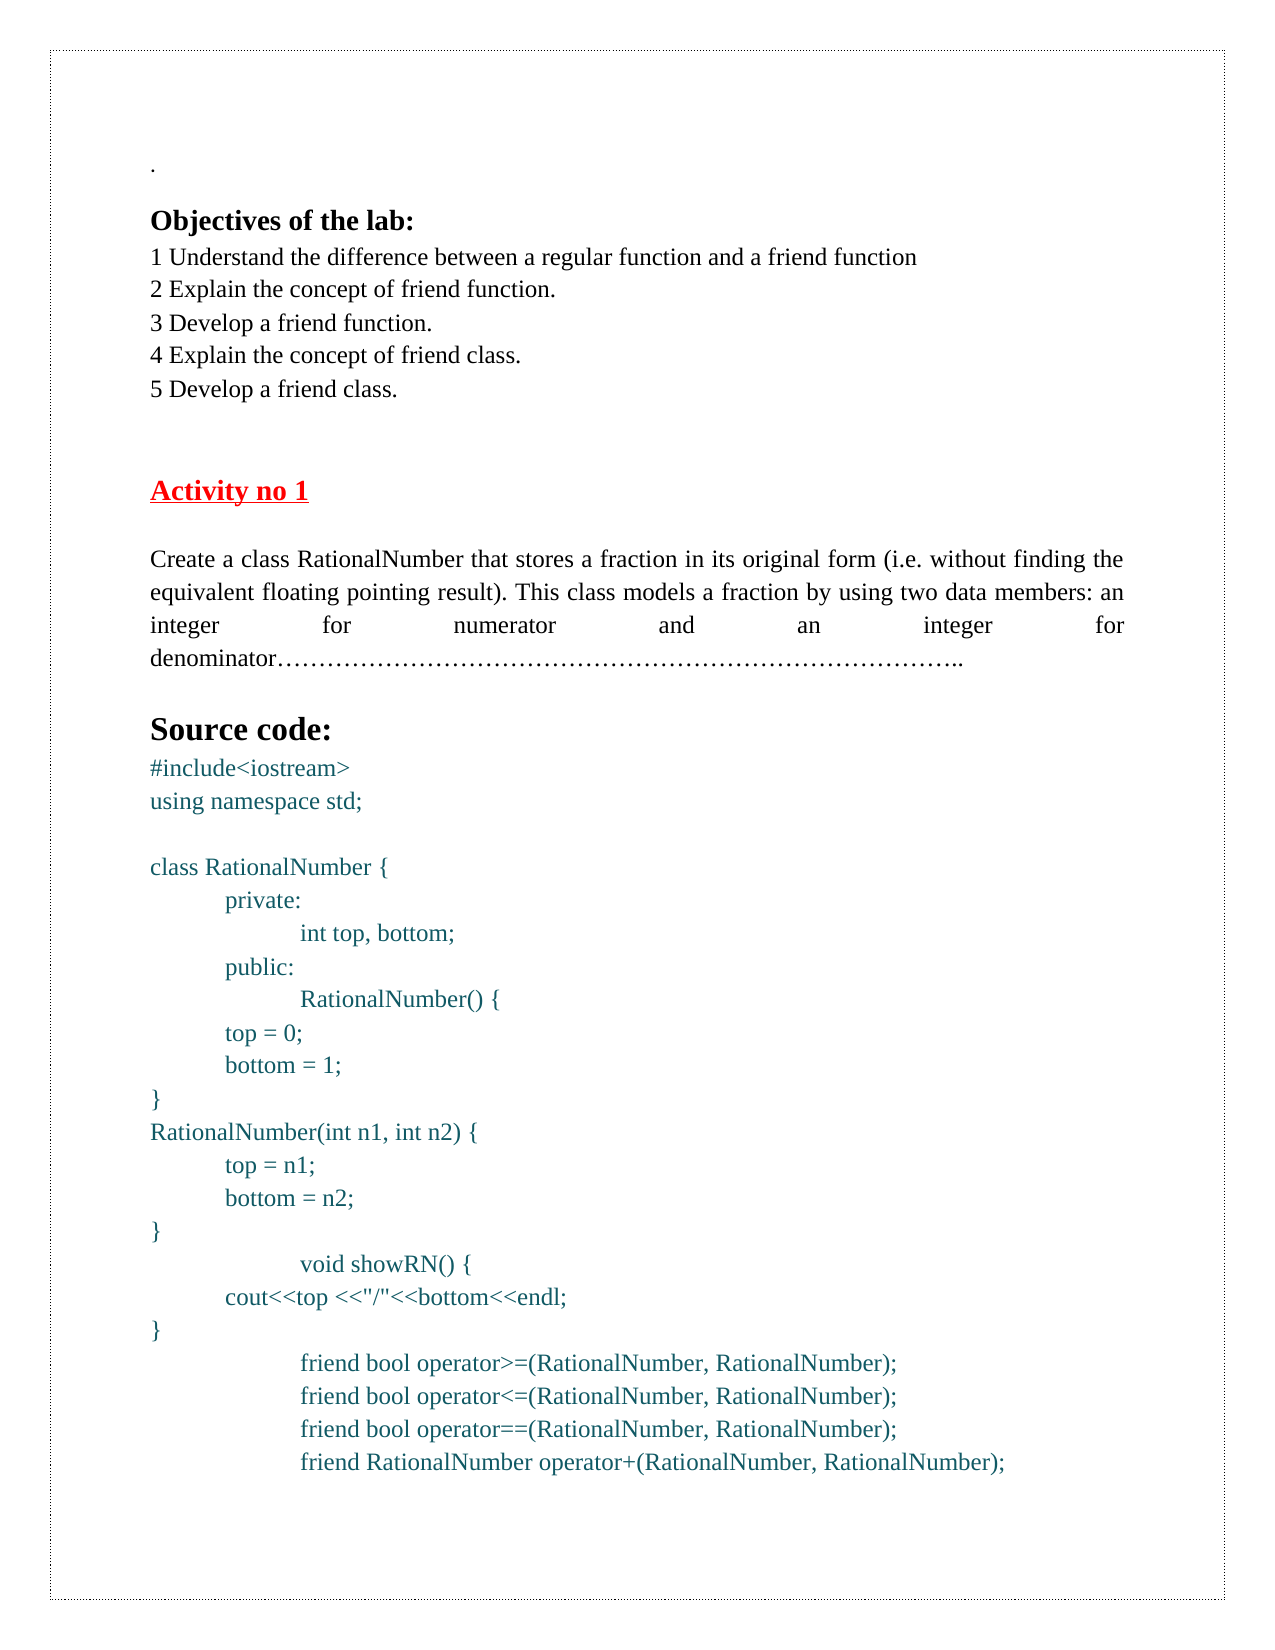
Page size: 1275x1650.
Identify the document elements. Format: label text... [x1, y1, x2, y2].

text private: [150, 886, 1125, 914]
text top = n1; [150, 1150, 1125, 1178]
text } [150, 1216, 1125, 1244]
text public: [150, 952, 1125, 980]
text 5 Develop a friend class. [150, 374, 1125, 402]
text } [150, 1084, 1125, 1112]
text using namespace std; [150, 786, 1125, 815]
text } [150, 1315, 1125, 1343]
text Create a class RationalNumber that stores a fraction in its original form (i.e. without finding the equivalent floating pointing result). This class models a fraction by using two data members: an integer for numerator and an integer for denominator……………………………………………………………………….. [150, 544, 1125, 672]
text RationalNumber(int n1, int n2) { [150, 1117, 1125, 1145]
text bottom = 1; [150, 1051, 1125, 1079]
text 3 Develop a friend function. [150, 308, 1125, 336]
text Objectives of the lab: [150, 203, 1125, 237]
text cout<<top <<"/"<<bottom<<endl; [150, 1282, 1125, 1311]
text 1 Understand the difference between a regular function and a friend function [150, 242, 1125, 270]
text friend bool operator==(RationalNumber, RationalNumber); [150, 1414, 1125, 1443]
text friend RationalNumber operator+(RationalNumber, RationalNumber); [150, 1447, 1125, 1476]
text int top, bottom; [150, 918, 1125, 947]
text friend bool operator<=(RationalNumber, RationalNumber); [150, 1381, 1125, 1409]
text 2 Explain the concept of friend function. [150, 274, 1125, 303]
text top = 0; [150, 1018, 1125, 1046]
text bottom = n2; [150, 1183, 1125, 1211]
text . [150, 150, 1125, 178]
text #include<iostream> [150, 753, 1125, 782]
text friend bool operator>=(RationalNumber, RationalNumber); [150, 1348, 1125, 1377]
text RationalNumber() { [150, 984, 1125, 1013]
text Source code: [150, 709, 1125, 748]
text class RationalNumber { [150, 852, 1125, 881]
text Activity no 1 [150, 473, 1125, 506]
text void showRN() { [150, 1249, 1125, 1277]
text 4 Explain the concept of friend class. [150, 341, 1125, 369]
